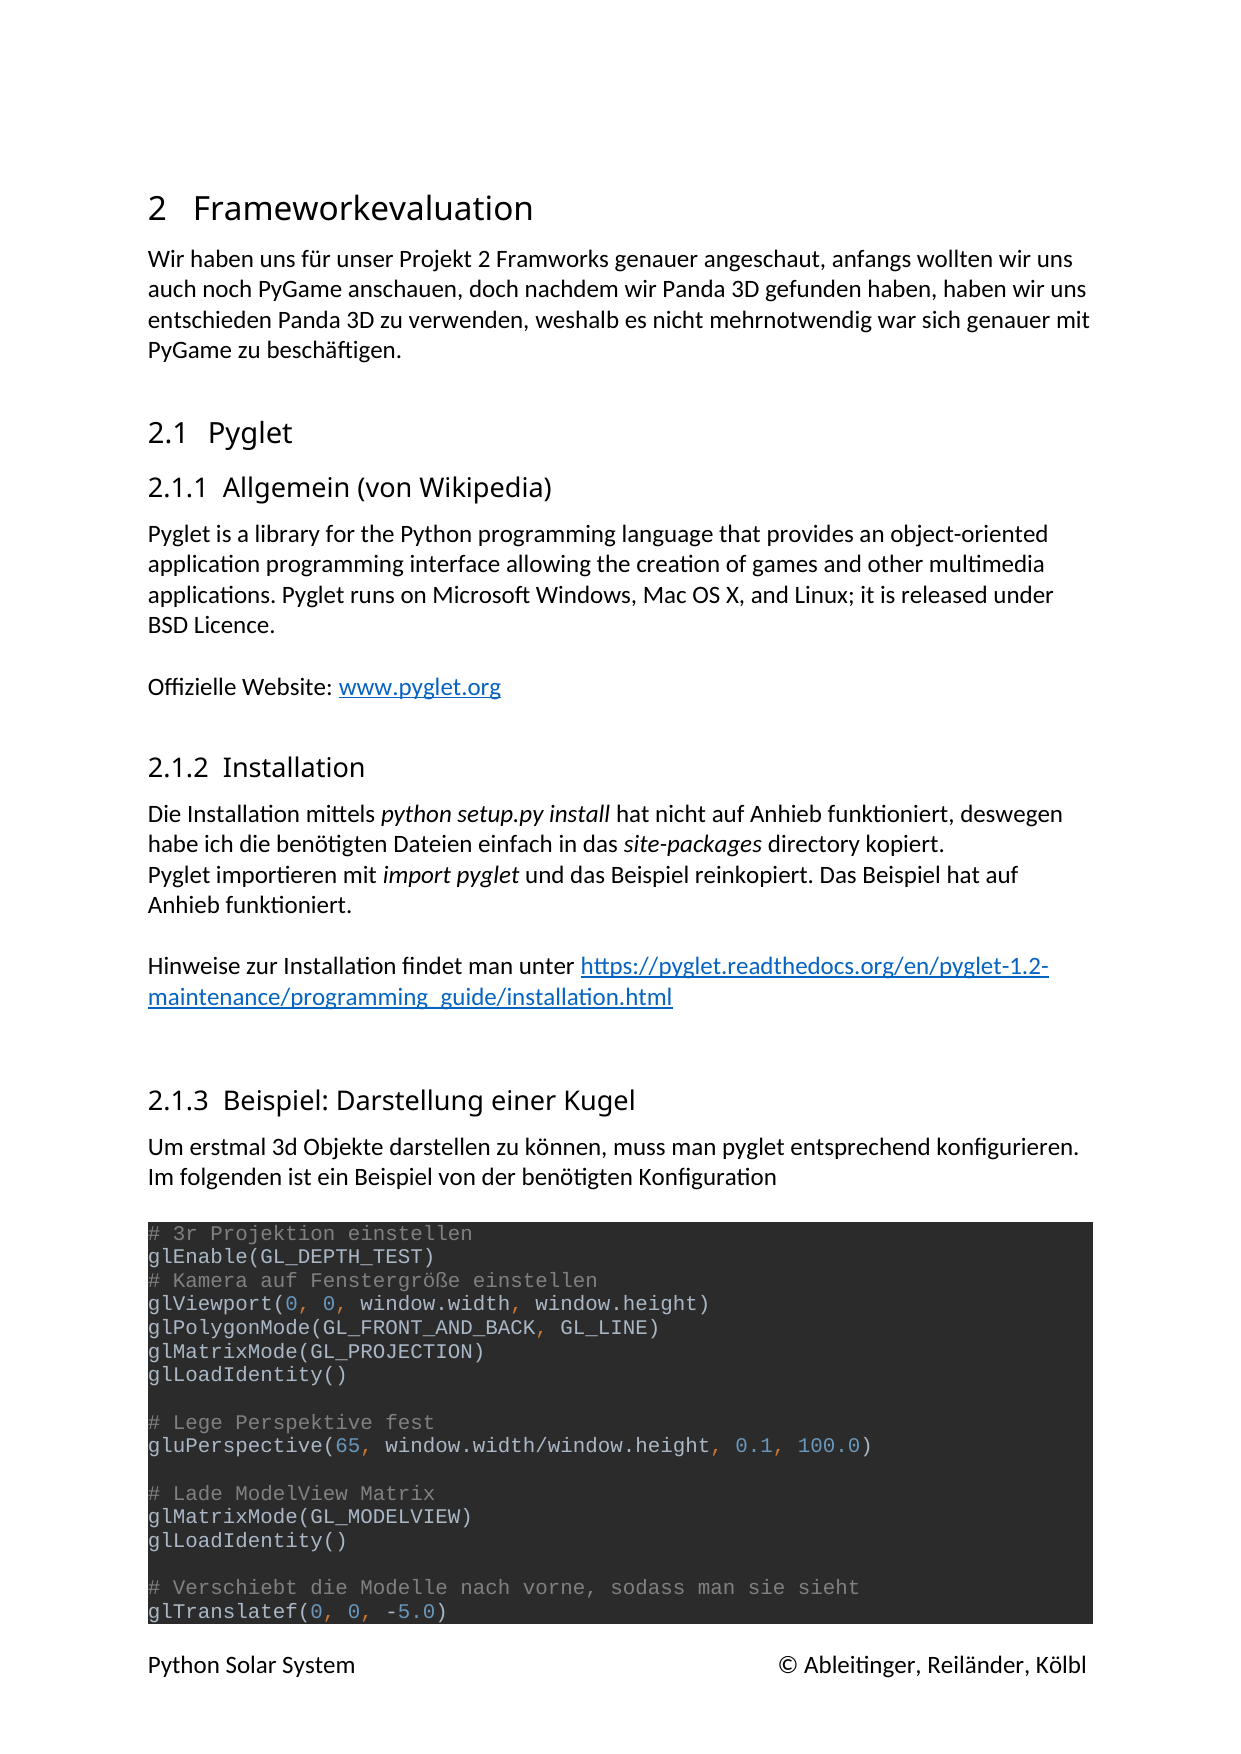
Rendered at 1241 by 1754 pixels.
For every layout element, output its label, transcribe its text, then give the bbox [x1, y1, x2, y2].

text # 3r Projektion einstellen glEnable(GL_DEPTH_TEST) # Kamera auf Fenstergröße einstellen glViewport(0, 0, window.width, window.height) glPolygonMode(GL_FRONT_AND_BACK, GL_LINE) glMatrixMode(GL_PROJECTION) glLoadIdentity() # Lege Perspektive fest gluPerspective(65, window.width/window.height, 0.1, 100.0) # Lade ModelView Matrix glMatrixMode(GL_MODELVIEW) glLoadIdentity() # Verschiebt die Modelle nach vorne, sodass man sie sieht glTranslatef(0, 0, -5.0) [148, 1222, 1093, 1624]
text Pyglet is a library for the Python programming language that provides an object-oriented application programming interface allowing the creation of games and other multimedia applications. Pyglet runs on Microsoft Windows, Mac OS X, and Linux; it is released under BSD Licence. [148, 518, 1093, 640]
text Pyglet importieren mit import pyglet und das Beispiel reinkopiert. Das Beispiel hat auf Anhieb funktioniert. [148, 859, 1093, 920]
subtitle Frameworkevaluation [148, 185, 1093, 231]
text Wir haben uns für unser Projekt 2 Framworks genauer angeschaut, anfangs wollten wir uns auch noch PyGame anschauen, doch nachdem wir Panda 3D gefunden haben, haben wir uns entschieden Panda 3D zu verwenden, weshalb es nicht mehrnotwendig war sich genauer mit PyGame zu beschäftigen. [148, 243, 1093, 365]
subtitle Allgemein (von Wikipedia) [148, 469, 1093, 506]
text Im folgenden ist ein Beispiel von der benötigten Konfiguration [148, 1161, 1093, 1192]
text Die Installation mittels python setup.py install hat nicht auf Anhieb funktioniert, deswegen habe ich die benötigten Dateien einfach in das site-packages directory kopiert. [148, 798, 1093, 859]
text Hinweise zur Installation findet man unter https://pyglet.readthedocs.org/en/pyglet-1.2-maintenance/programming_guide/installation.html [148, 950, 1093, 1011]
text Offizielle Website: www.pyglet.org [148, 671, 1093, 701]
subtitle Installation [148, 748, 1093, 785]
subtitle Pyglet [148, 412, 1093, 452]
subtitle Beispiel: Darstellung einer Kugel [148, 1082, 1093, 1118]
text Um erstmal 3d Objekte darstellen zu können, muss man pyglet entsprechend konfigurieren. [148, 1131, 1093, 1161]
